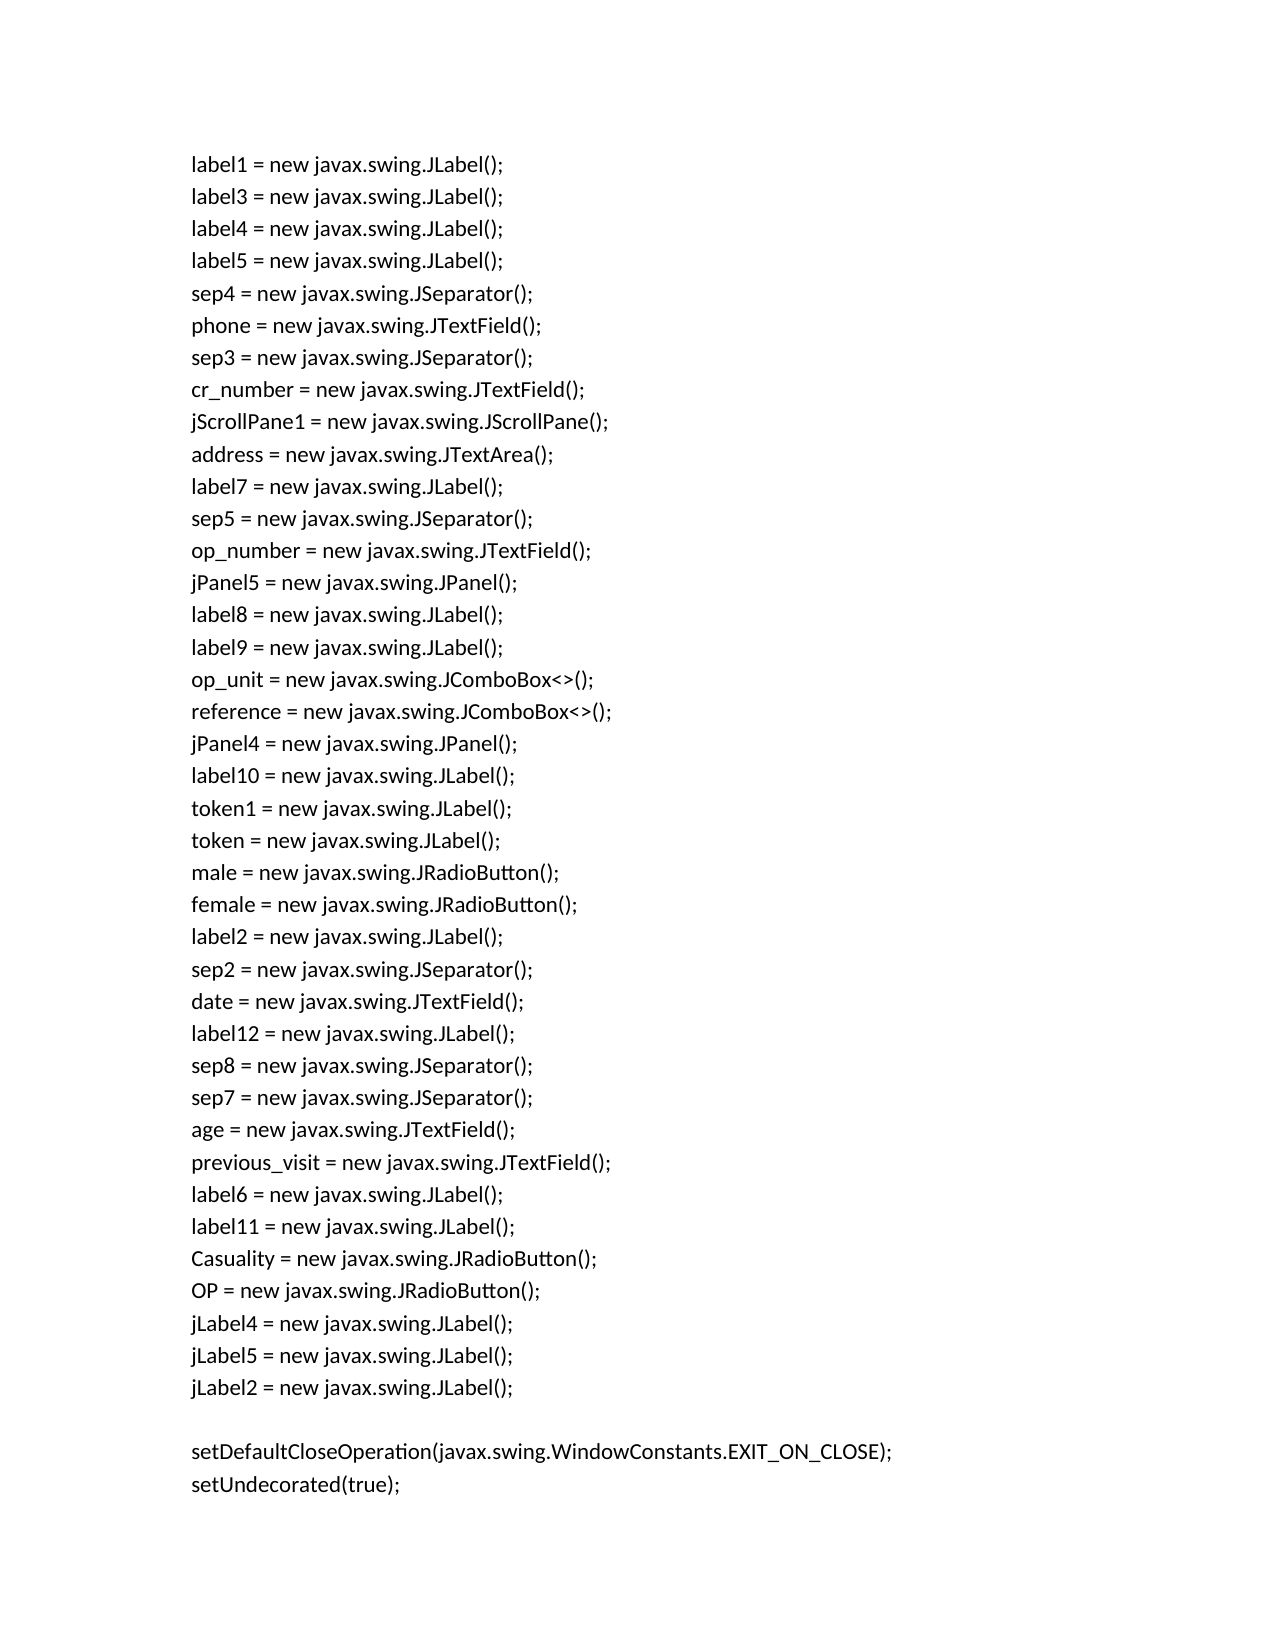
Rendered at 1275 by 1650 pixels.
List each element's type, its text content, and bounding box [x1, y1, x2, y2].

text jLabel5 = new javax.swing.JLabel(); [150, 1341, 1125, 1369]
text reference = new javax.swing.JComboBox<>(); [150, 697, 1125, 725]
text Casuality = new javax.swing.JRadioButton(); [150, 1244, 1125, 1272]
text label1 = new javax.swing.JLabel(); [150, 150, 1125, 178]
text jPanel4 = new javax.swing.JPanel(); [150, 729, 1125, 757]
text setDefaultCloseOperation(javax.swing.WindowConstants.EXIT_ON_CLOSE); [150, 1437, 1125, 1466]
text label2 = new javax.swing.JLabel(); [150, 922, 1125, 951]
text token1 = new javax.swing.JLabel(); [150, 794, 1125, 822]
text label5 = new javax.swing.JLabel(); [150, 247, 1125, 274]
text female = new javax.swing.JRadioButton(); [150, 890, 1125, 918]
text label8 = new javax.swing.JLabel(); [150, 601, 1125, 629]
text label10 = new javax.swing.JLabel(); [150, 762, 1125, 789]
text setUndecorated(true); [150, 1470, 1125, 1498]
text label4 = new javax.swing.JLabel(); [150, 214, 1125, 242]
text jScrollPane1 = new javax.swing.JScrollPane(); [150, 407, 1125, 436]
text OP = new javax.swing.JRadioButton(); [150, 1277, 1125, 1304]
text age = new javax.swing.JTextField(); [150, 1116, 1125, 1144]
text sep7 = new javax.swing.JSeparator(); [150, 1083, 1125, 1111]
text jPanel5 = new javax.swing.JPanel(); [150, 568, 1125, 596]
text token = new javax.swing.JLabel(); [150, 826, 1125, 854]
text op_unit = new javax.swing.JComboBox<>(); [150, 665, 1125, 693]
text op_number = new javax.swing.JTextField(); [150, 536, 1125, 564]
text sep4 = new javax.swing.JSeparator(); [150, 279, 1125, 307]
text label9 = new javax.swing.JLabel(); [150, 633, 1125, 661]
text date = new javax.swing.JTextField(); [150, 987, 1125, 1015]
text sep3 = new javax.swing.JSeparator(); [150, 343, 1125, 371]
text label6 = new javax.swing.JLabel(); [150, 1180, 1125, 1208]
text label7 = new javax.swing.JLabel(); [150, 472, 1125, 500]
text label3 = new javax.swing.JLabel(); [150, 182, 1125, 210]
text phone = new javax.swing.JTextField(); [150, 311, 1125, 339]
text address = new javax.swing.JTextArea(); [150, 440, 1125, 468]
text label12 = new javax.swing.JLabel(); [150, 1019, 1125, 1047]
text sep8 = new javax.swing.JSeparator(); [150, 1051, 1125, 1079]
text sep2 = new javax.swing.JSeparator(); [150, 955, 1125, 983]
text jLabel4 = new javax.swing.JLabel(); [150, 1309, 1125, 1337]
text label11 = new javax.swing.JLabel(); [150, 1212, 1125, 1240]
text sep5 = new javax.swing.JSeparator(); [150, 504, 1125, 532]
text jLabel2 = new javax.swing.JLabel(); [150, 1373, 1125, 1401]
text cr_number = new javax.swing.JTextField(); [150, 375, 1125, 403]
text male = new javax.swing.JRadioButton(); [150, 858, 1125, 886]
text previous_visit = new javax.swing.JTextField(); [150, 1148, 1125, 1176]
